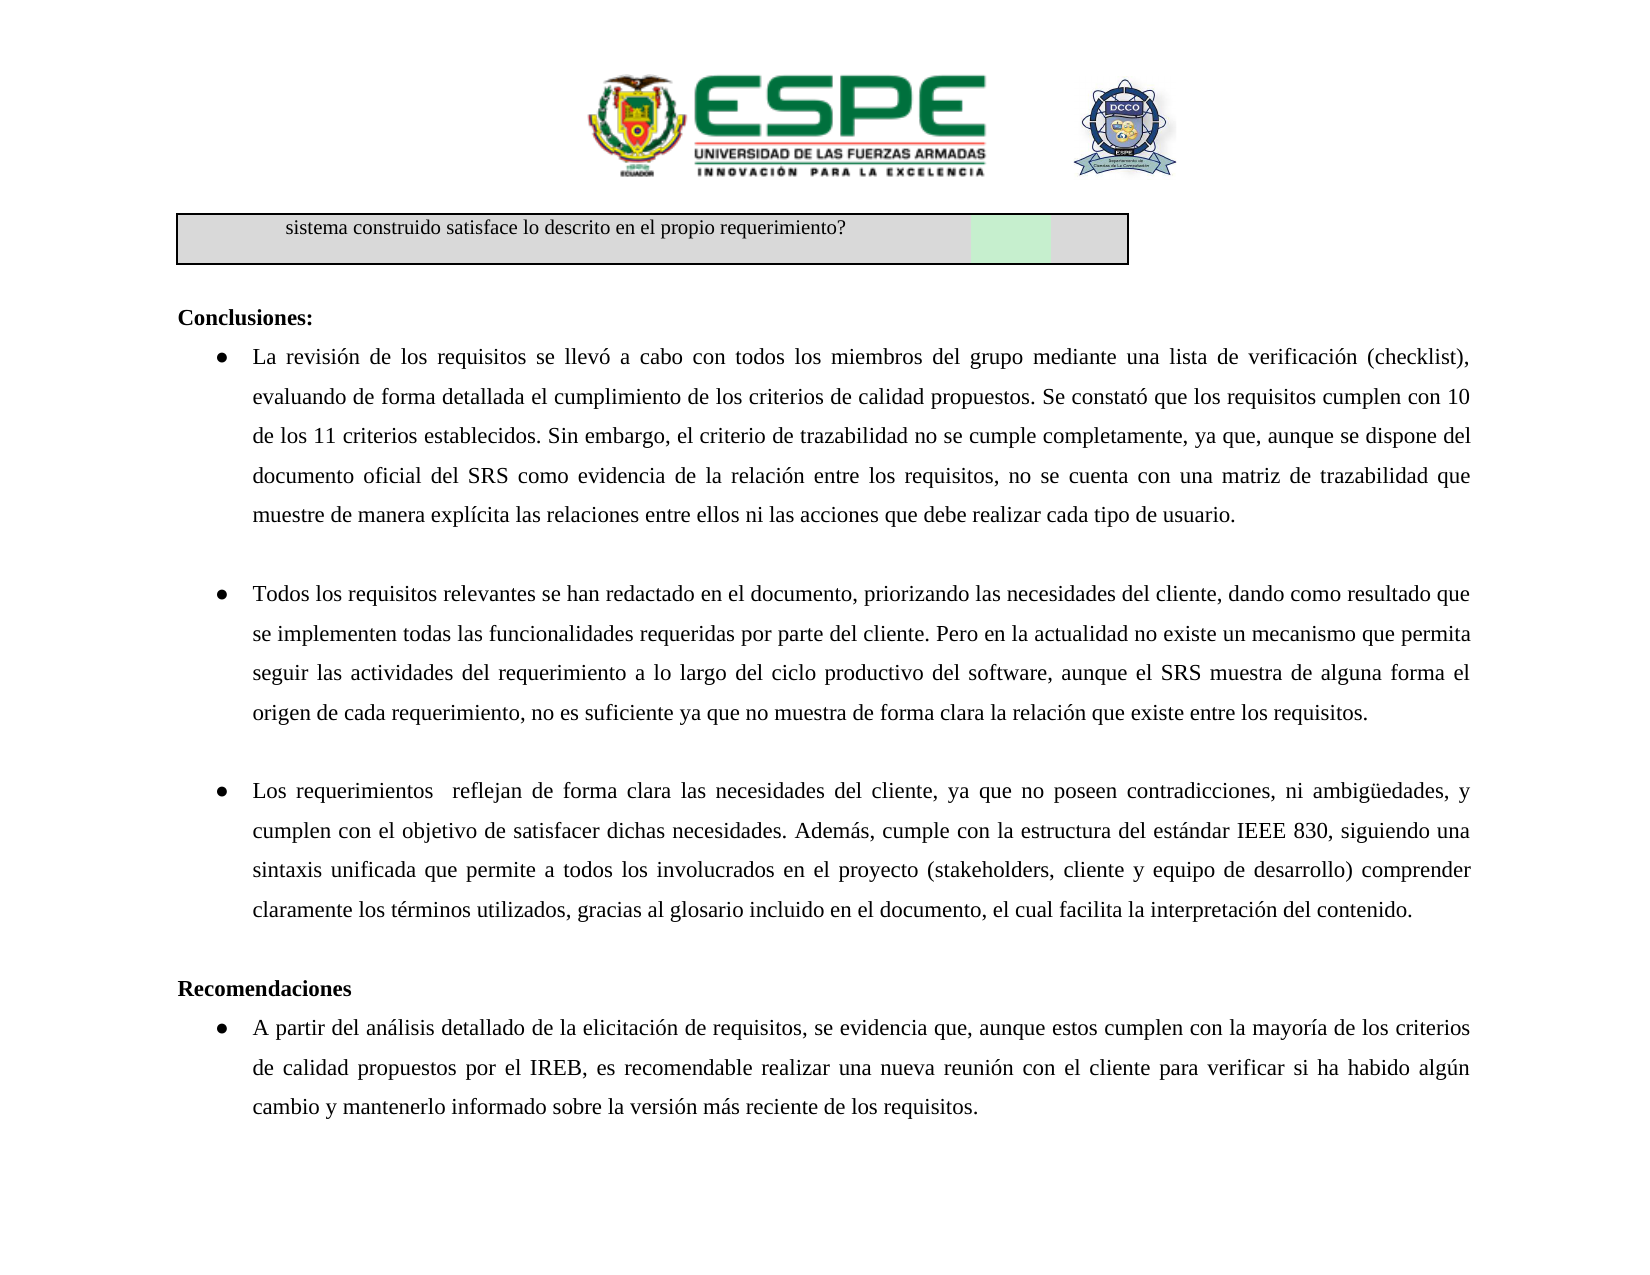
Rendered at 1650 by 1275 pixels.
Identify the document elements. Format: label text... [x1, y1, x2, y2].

list A partir del análisis detallado de la elicitación de requisitos, se evidencia que, aunque estos cumplen con la mayoría de los criterios de calidad propuestos por el IREB, es recomendable realizar una nueva reunión con el cliente para verificar si ha habido algún cambio y mantenerlo informado sobre la versión más reciente de los requisitos. [215, 1014, 1473, 1120]
table_cell Existe un proceso acotado (en plazo y presupuesto) que permita determinar que el sistema construido satisface lo descrito en el propio requerimiento? [283, 215, 971, 263]
picture [1073, 76, 1177, 180]
picture [586, 73, 991, 180]
list Los requerimientos reflejan de forma clara las necesidades del cliente, ya que no poseen contradicciones, ni ambigüedades, y cumplen con el objetivo de satisfacer dichas necesidades. Además, cumple con la estructura del estándar IEEE 830, siguiendo una sintaxis unificada que permite a todos los involucrados en el proyecto (stakeholders, cliente y equipo de desarrollo) comprender claramente los términos utilizados, gracias al glosario incluido en el documento, el cual facilita la interpretación del contenido. [215, 778, 1473, 922]
list La revisión de los requisitos se llevó a cabo con todos los miembros del grupo mediante una lista de verificación (checklist), evaluando de forma detallada el cumplimiento de los criterios de calidad propuestos. Se constató que los requisitos cumplen con 10 de los 11 criterios establecidos. Sin embargo, el criterio de trazabilidad no se cumple completamente, ya que, aunque se dispone del documento oficial del SRS como evidencia de la relación entre los requisitos, no se cuenta con una matriz de trazabilidad que muestre de manera explícita las relaciones entre ellos ni las acciones que debe realizar cada tipo de usuario. [215, 343, 1473, 528]
table_cell 9 [178, 215, 283, 263]
title Recomendaciones [177, 975, 1473, 1001]
title Conclusiones: [177, 304, 1473, 330]
table_cell [1051, 215, 1127, 263]
list Todos los requisitos relevantes se han redactado en el documento, priorizando las necesidades del cliente, dando como resultado que se implementen todas las funcionalidades requeridas por parte del cliente. Pero en la actualidad no existe un mecanismo que permita seguir las actividades del requerimiento a lo largo del ciclo productivo del software, aunque el SRS muestra de alguna forma el origen de cada requerimiento, no es suficiente ya que no muestra de forma clara la relación que existe entre los requisitos. [215, 580, 1473, 725]
table_cell X [971, 215, 1051, 263]
